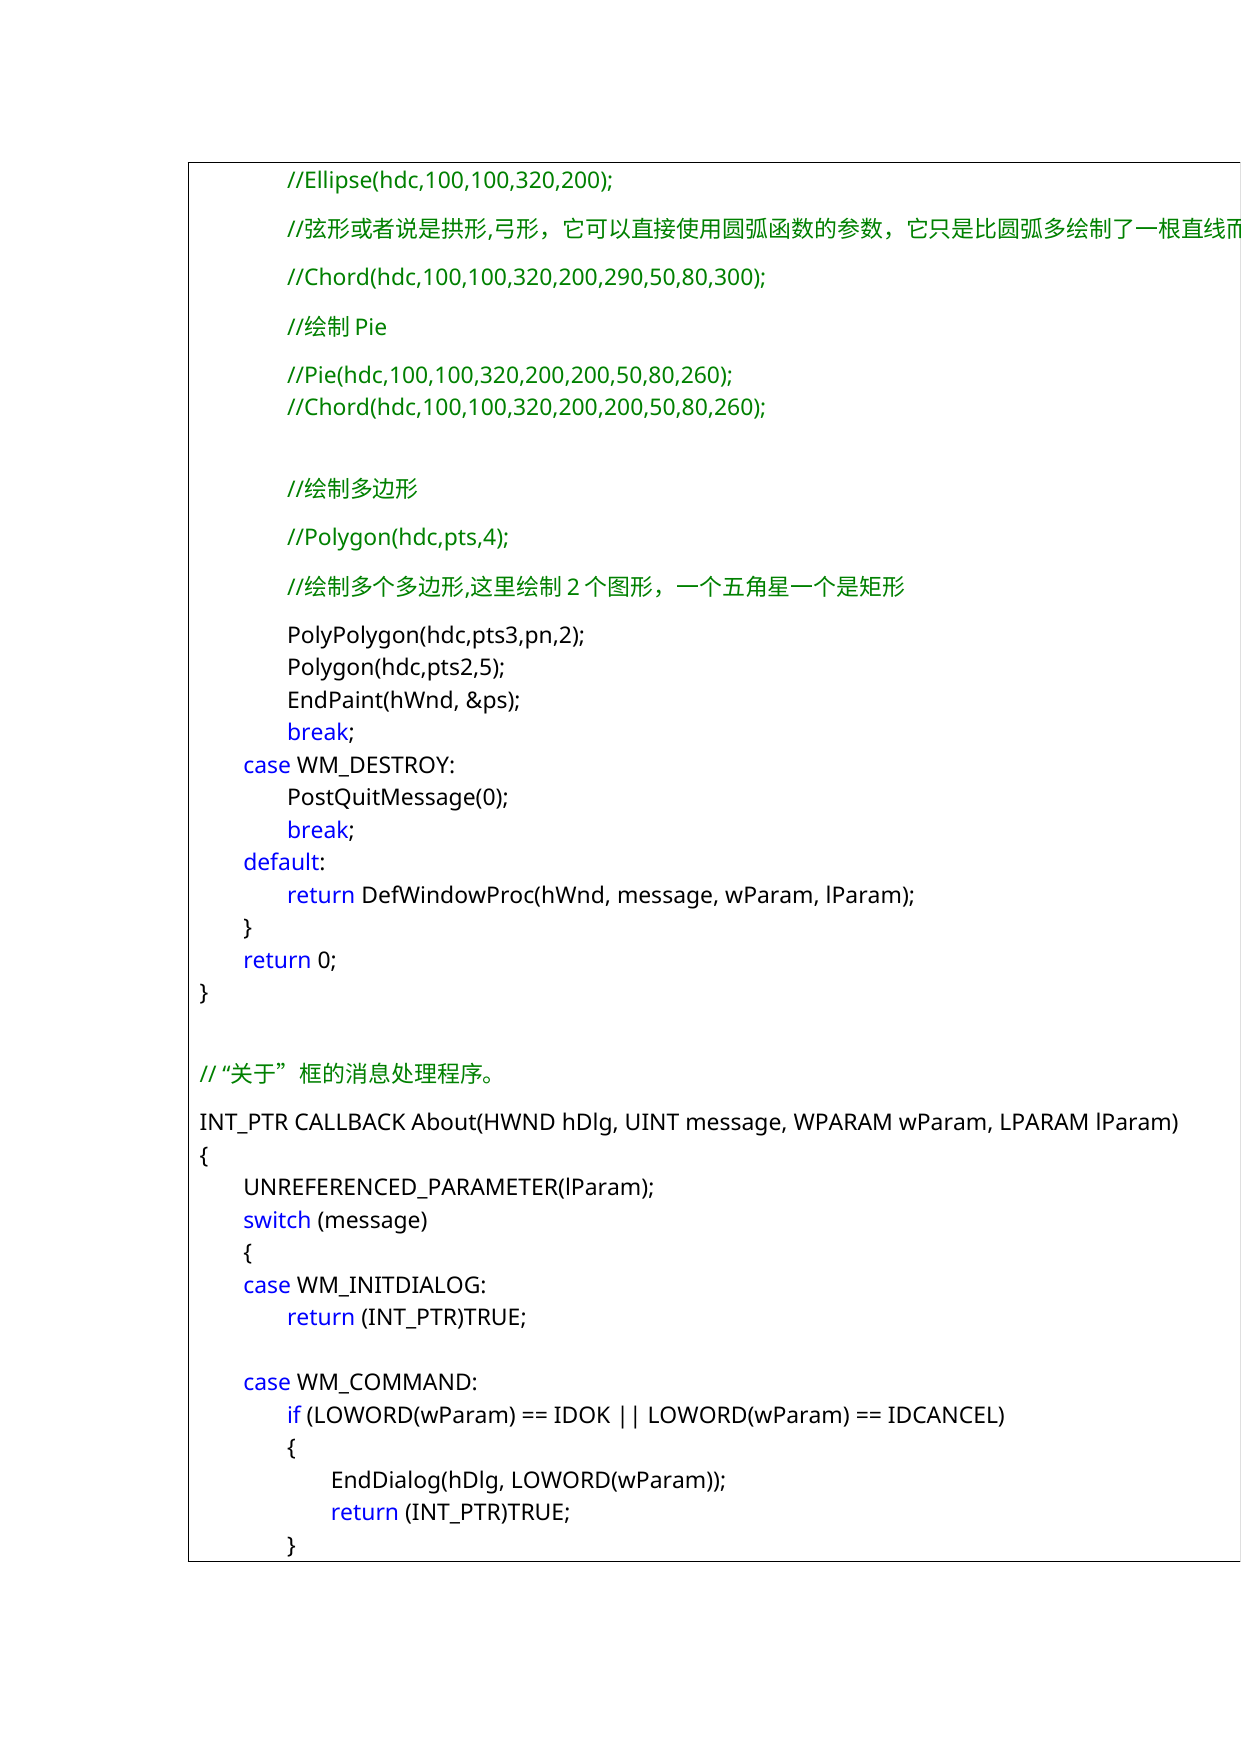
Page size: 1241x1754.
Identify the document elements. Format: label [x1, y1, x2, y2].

table_header [189, 163, 1240, 1561]
